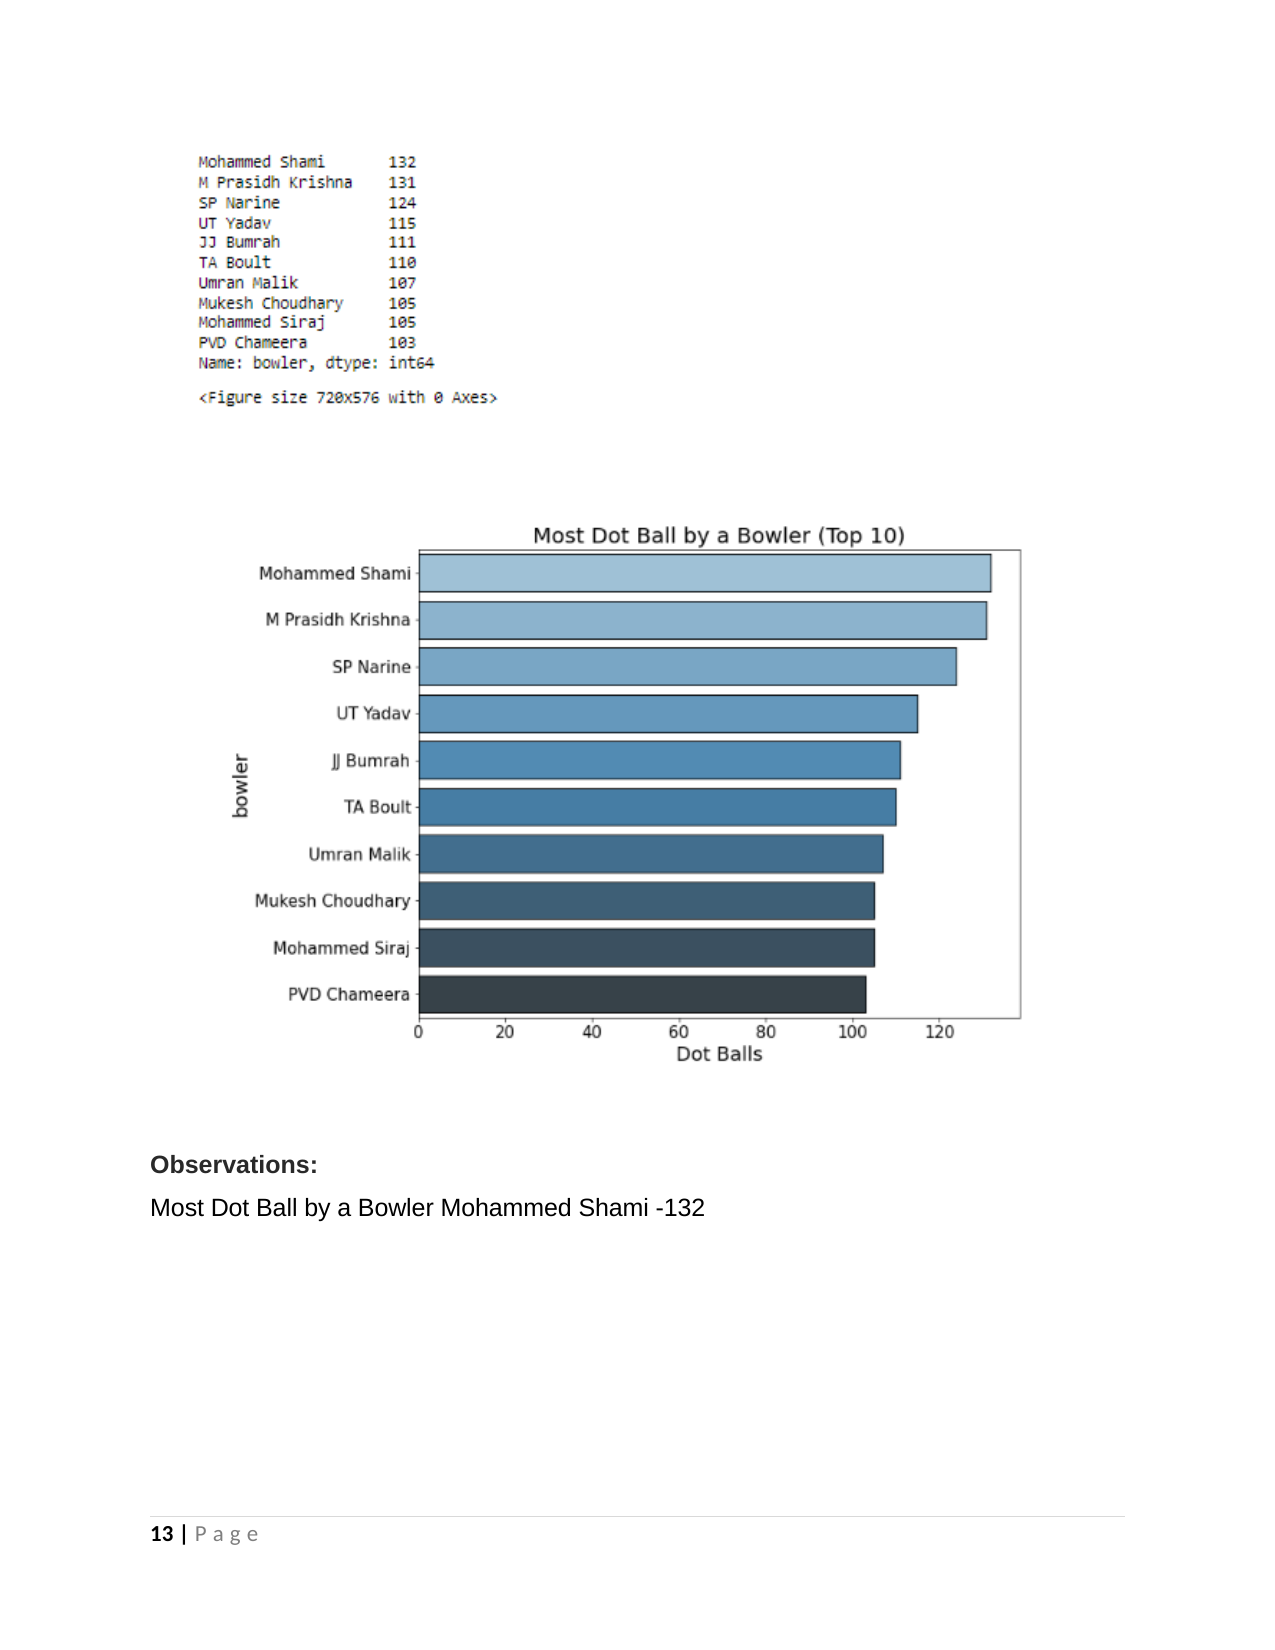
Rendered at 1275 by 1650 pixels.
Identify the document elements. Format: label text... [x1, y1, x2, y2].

picture [195, 518, 1171, 1077]
picture [195, 150, 575, 419]
text Most Dot Ball by a Bowler Mohammed Shami -132 [150, 1193, 1125, 1222]
subtitle Observations: [150, 1150, 1125, 1179]
